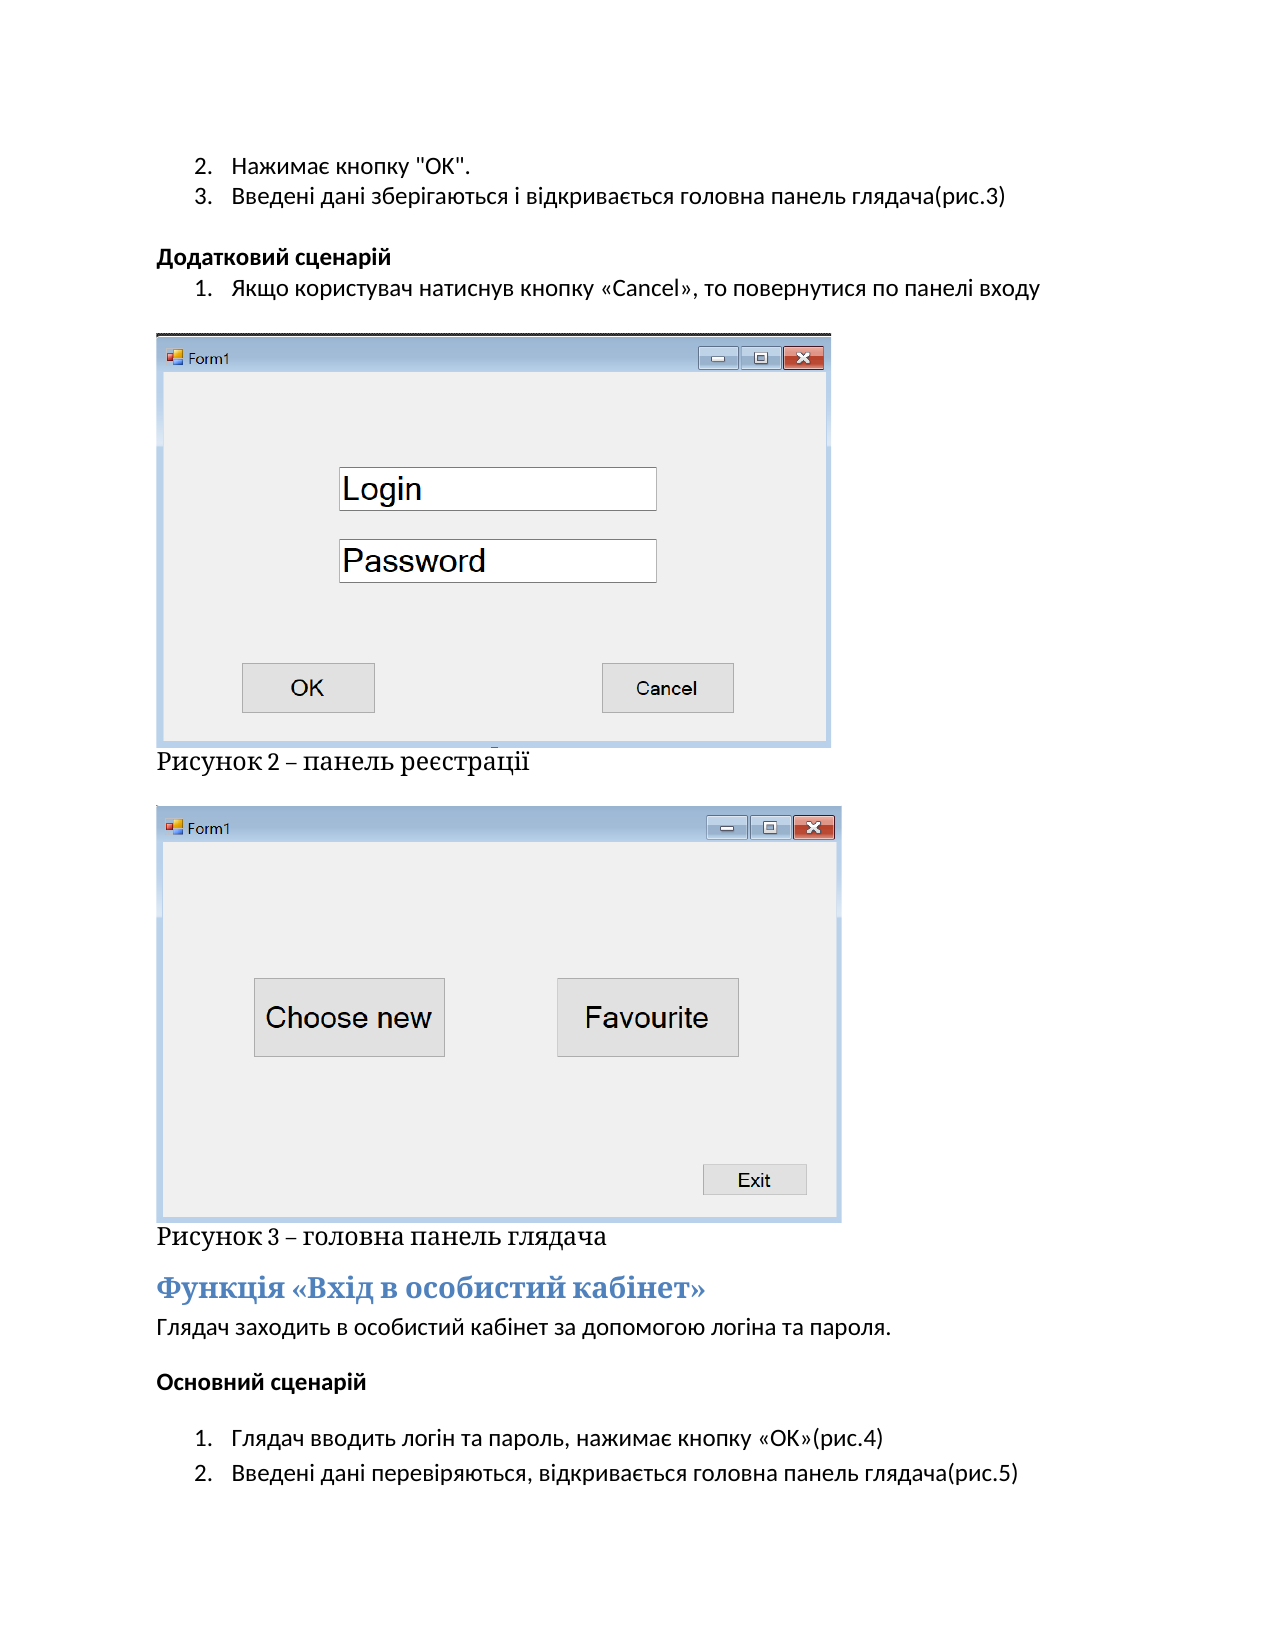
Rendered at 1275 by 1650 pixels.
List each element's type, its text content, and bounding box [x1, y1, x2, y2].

list Якщо користувач натиснув кнопку «Cancel», то повернутися по панелі входу [194, 272, 1118, 303]
picture [156, 805, 842, 1223]
text Глядач заходить в особистий кабінет за допомогою логіна та пароля. [156, 1311, 1118, 1341]
list Введені дані перевіряються, відкривається головна панель глядача(рис.5) [194, 1457, 1118, 1488]
text Рисунок 3 – головна панель глядача [156, 1223, 1118, 1251]
text Рисунок 2 – панель реєстрації [156, 748, 1118, 777]
subtitle Функція «Вхід в особистий кабінет» [156, 1272, 1118, 1306]
text Основний сценарій [156, 1367, 1118, 1397]
list Введені дані зберігаються і відкривається головна панель глядача(рис.3) [194, 181, 1118, 211]
list Нажимає кнопку "OK". [194, 150, 1118, 181]
picture [156, 333, 832, 748]
text Додатковий сценарій [156, 242, 1118, 272]
list Глядач вводить логін та пароль, нажимає кнопку «OK»(рис.4) [194, 1422, 1118, 1453]
